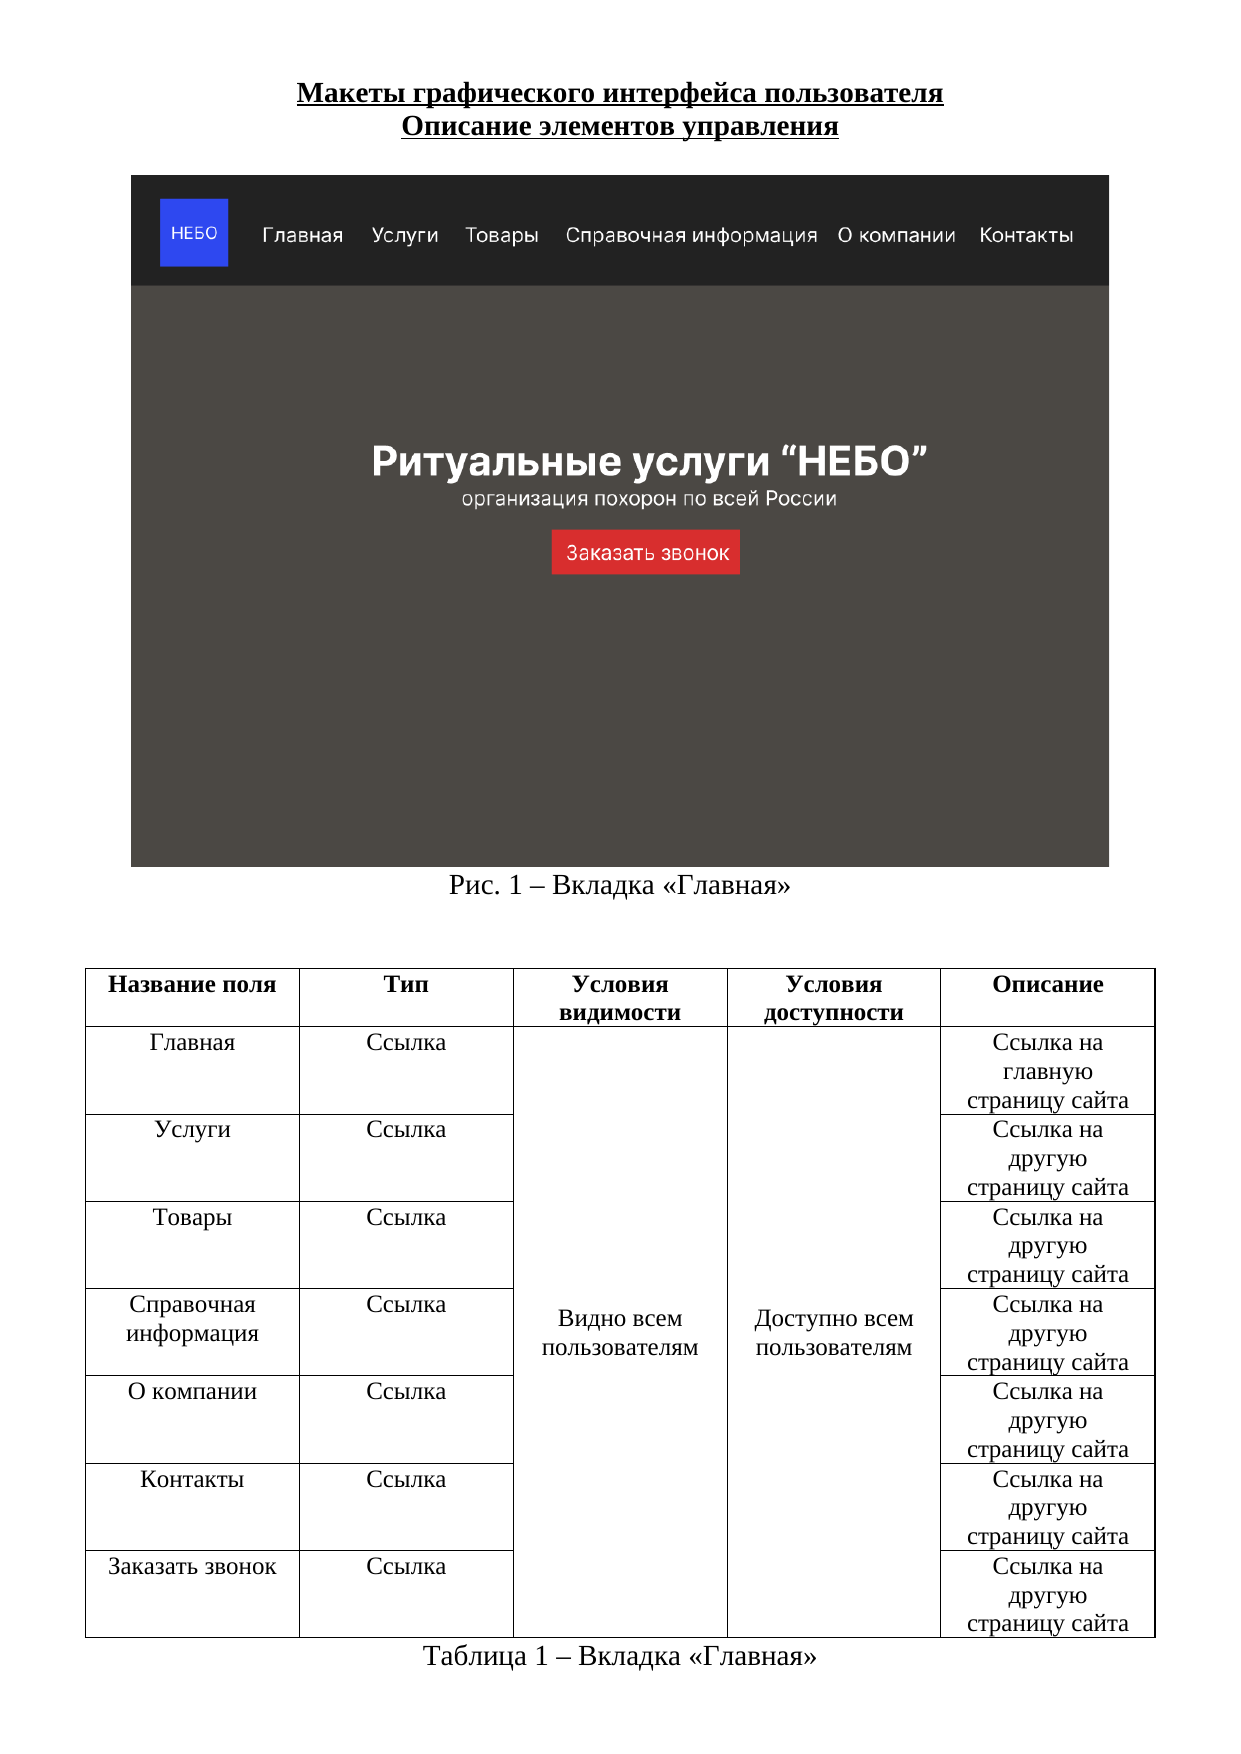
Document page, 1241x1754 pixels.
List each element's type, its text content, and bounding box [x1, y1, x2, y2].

table_cell Ссылка на главную страницу сайта [941, 1027, 1154, 1113]
table_cell Ссылка на другую страницу сайта [941, 1464, 1154, 1550]
table_cell Справочная информация [86, 1289, 299, 1375]
table_cell Товары [86, 1202, 299, 1288]
table_cell Ссылка [300, 1464, 513, 1550]
text Описание элементов управления [75, 108, 1165, 142]
table_cell Ссылка на другую страницу сайта [941, 1115, 1154, 1201]
table_cell Ссылка на другую страницу сайта [941, 1289, 1154, 1375]
picture [131, 175, 1110, 867]
table_header Описание [941, 969, 1154, 1026]
table_cell Заказать звонок [86, 1551, 299, 1637]
table_cell Главная [86, 1027, 299, 1113]
table_cell Услуги [86, 1115, 299, 1201]
table_cell Ссылка на другую страницу сайта [941, 1202, 1154, 1288]
text Макеты графического интерфейса пользователя [75, 75, 1165, 108]
table_cell Ссылка на другую страницу сайта [941, 1376, 1154, 1463]
table_cell Ссылка [300, 1551, 513, 1637]
table_header Условия доступности [728, 969, 940, 1026]
table_header Название поля [86, 969, 299, 1026]
table_cell Ссылка [300, 1289, 513, 1375]
text Таблица 1 – Вкладка «Главная» [75, 1638, 1165, 1672]
table_cell Ссылка на другую страницу сайта [941, 1551, 1154, 1637]
text Рис. 1 – Вкладка «Главная» [75, 867, 1165, 901]
table_cell О компании [86, 1376, 299, 1463]
table_header Тип [300, 969, 513, 1026]
table_cell Видно всем пользователям [514, 1027, 727, 1637]
table_header Условия видимости [514, 969, 727, 1026]
table_cell Ссылка [300, 1376, 513, 1463]
table_cell Ссылка [300, 1027, 513, 1113]
table_cell Ссылка [300, 1202, 513, 1288]
table_cell Ссылка [300, 1115, 513, 1201]
table_cell Доступно всем пользователям [728, 1027, 940, 1637]
table_cell Контакты [86, 1464, 299, 1550]
